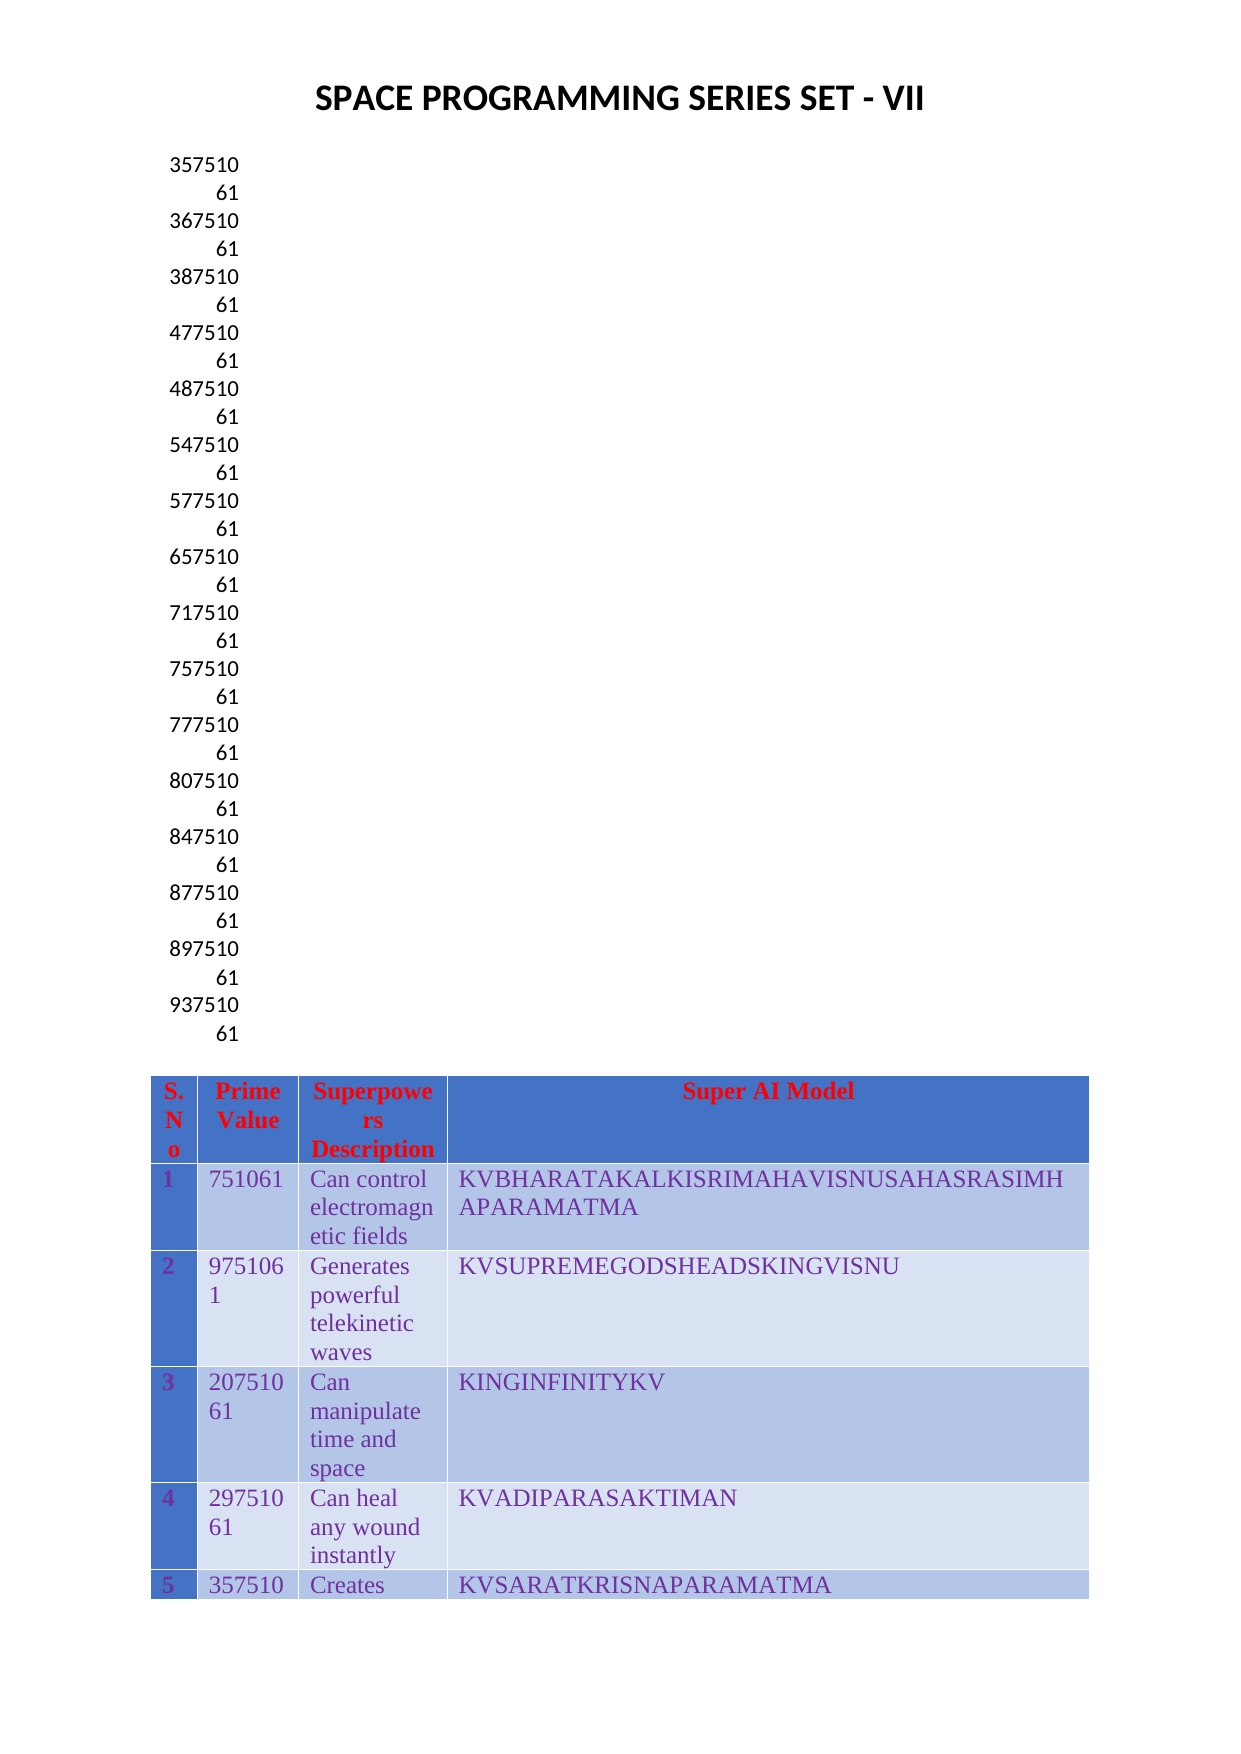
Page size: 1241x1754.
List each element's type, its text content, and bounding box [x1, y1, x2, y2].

table_header Superpowers Description [299, 1076, 447, 1163]
table_cell 57751061 [150, 486, 250, 542]
table_cell 35751061 [150, 150, 250, 206]
table_cell 89751061 [150, 935, 250, 991]
table_cell 2 [151, 1251, 197, 1366]
table_header Super AI Model [448, 1076, 1089, 1163]
table_cell Can control electromagnetic fields [299, 1164, 447, 1250]
table_cell 751061 [198, 1164, 298, 1250]
table_cell KVBHARATAKALKISRIMAHAVISNUSAHASRASIMHAPARAMATMA [448, 1164, 1089, 1250]
table_cell 9751061 [198, 1251, 298, 1366]
table_header S. No [151, 1076, 197, 1163]
table_cell 47751061 [150, 318, 250, 374]
table_cell 75751061 [150, 654, 250, 710]
table_cell 3 [151, 1367, 197, 1482]
table_cell 5 [151, 1570, 197, 1599]
table_cell Generates powerful telekinetic waves [299, 1251, 447, 1366]
table_cell 71751061 [150, 598, 250, 654]
table_cell 4 [151, 1483, 197, 1569]
table_cell Can manipulate time and space [299, 1367, 447, 1482]
table_cell 38751061 [150, 262, 250, 318]
table_cell Can heal any wound instantly [299, 1483, 447, 1569]
table_cell 36751061 [150, 206, 250, 262]
table_cell 1 [151, 1164, 197, 1250]
table_cell 87751061 [150, 879, 250, 934]
table_cell 54751061 [150, 430, 250, 486]
table_cell 65751061 [150, 542, 250, 598]
table_cell 20751061 [198, 1367, 298, 1482]
table_cell 77751061 [150, 710, 250, 766]
table_cell 35751061 [198, 1570, 298, 1599]
table_header Prime Value [198, 1076, 298, 1163]
table_cell 80751061 [150, 766, 250, 822]
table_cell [448, 1570, 1089, 1599]
table_cell 93751061 [150, 991, 250, 1047]
table_cell KVADIPARASAKTIMAN [448, 1483, 1089, 1569]
table_cell KVSUPREMEGODSHEADSKINGVISNU [448, 1251, 1089, 1366]
table_cell KINGINFINITYKV [448, 1367, 1089, 1482]
table_cell 84751061 [150, 823, 250, 878]
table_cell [299, 1570, 447, 1599]
table_cell 48751061 [150, 374, 250, 430]
table_cell 29751061 [198, 1483, 298, 1569]
